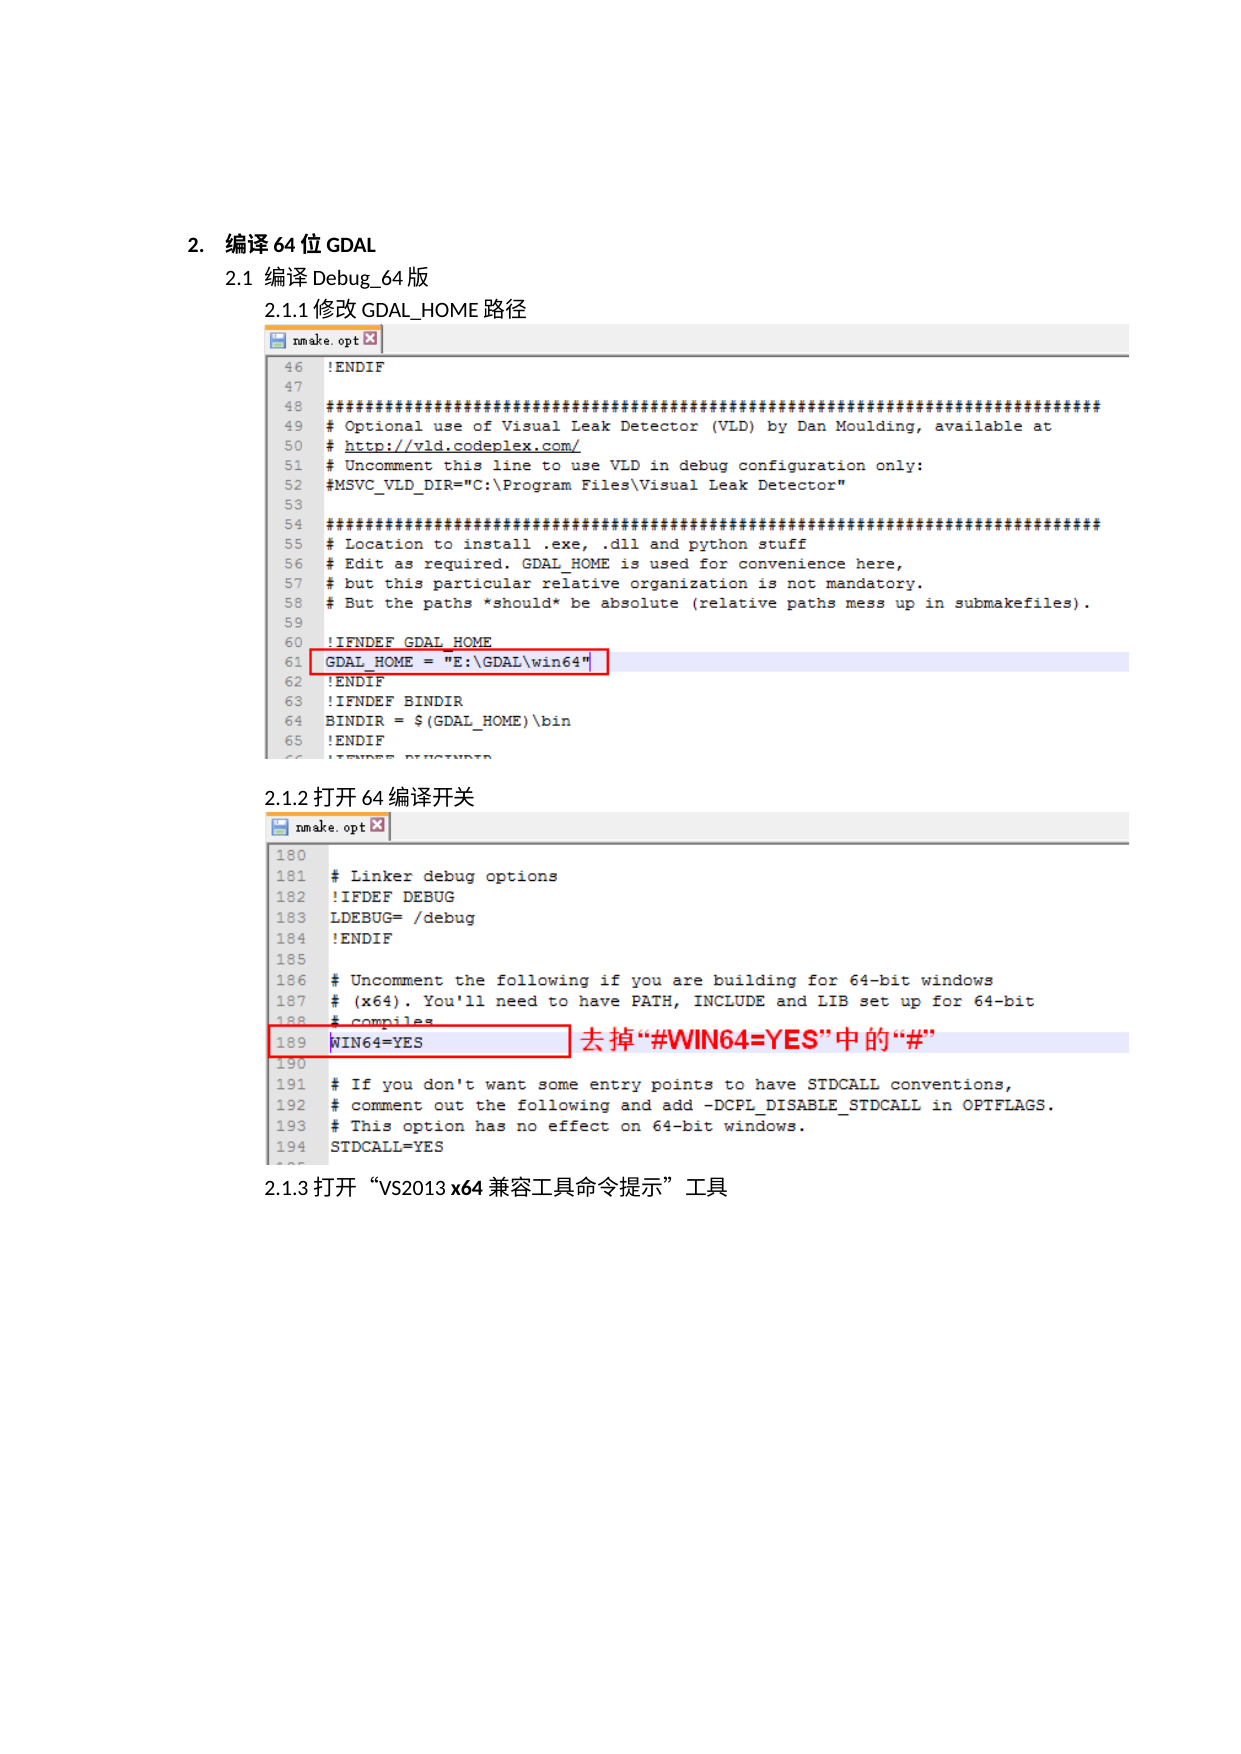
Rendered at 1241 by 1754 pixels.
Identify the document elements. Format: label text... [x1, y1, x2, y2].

list 2.1.1 修改GDAL_HOME路径 [264, 292, 1053, 324]
list 编译Debug_64版 [225, 259, 1053, 292]
picture [264, 812, 1130, 1165]
list 编译64位GDAL [187, 227, 1053, 259]
list 2.1.3 打开“VS2013 x64 兼容工具命令提示”工具 [264, 1169, 1053, 1202]
list 2.1.2 打开64编译开关 [264, 779, 1053, 812]
picture [264, 324, 1130, 759]
